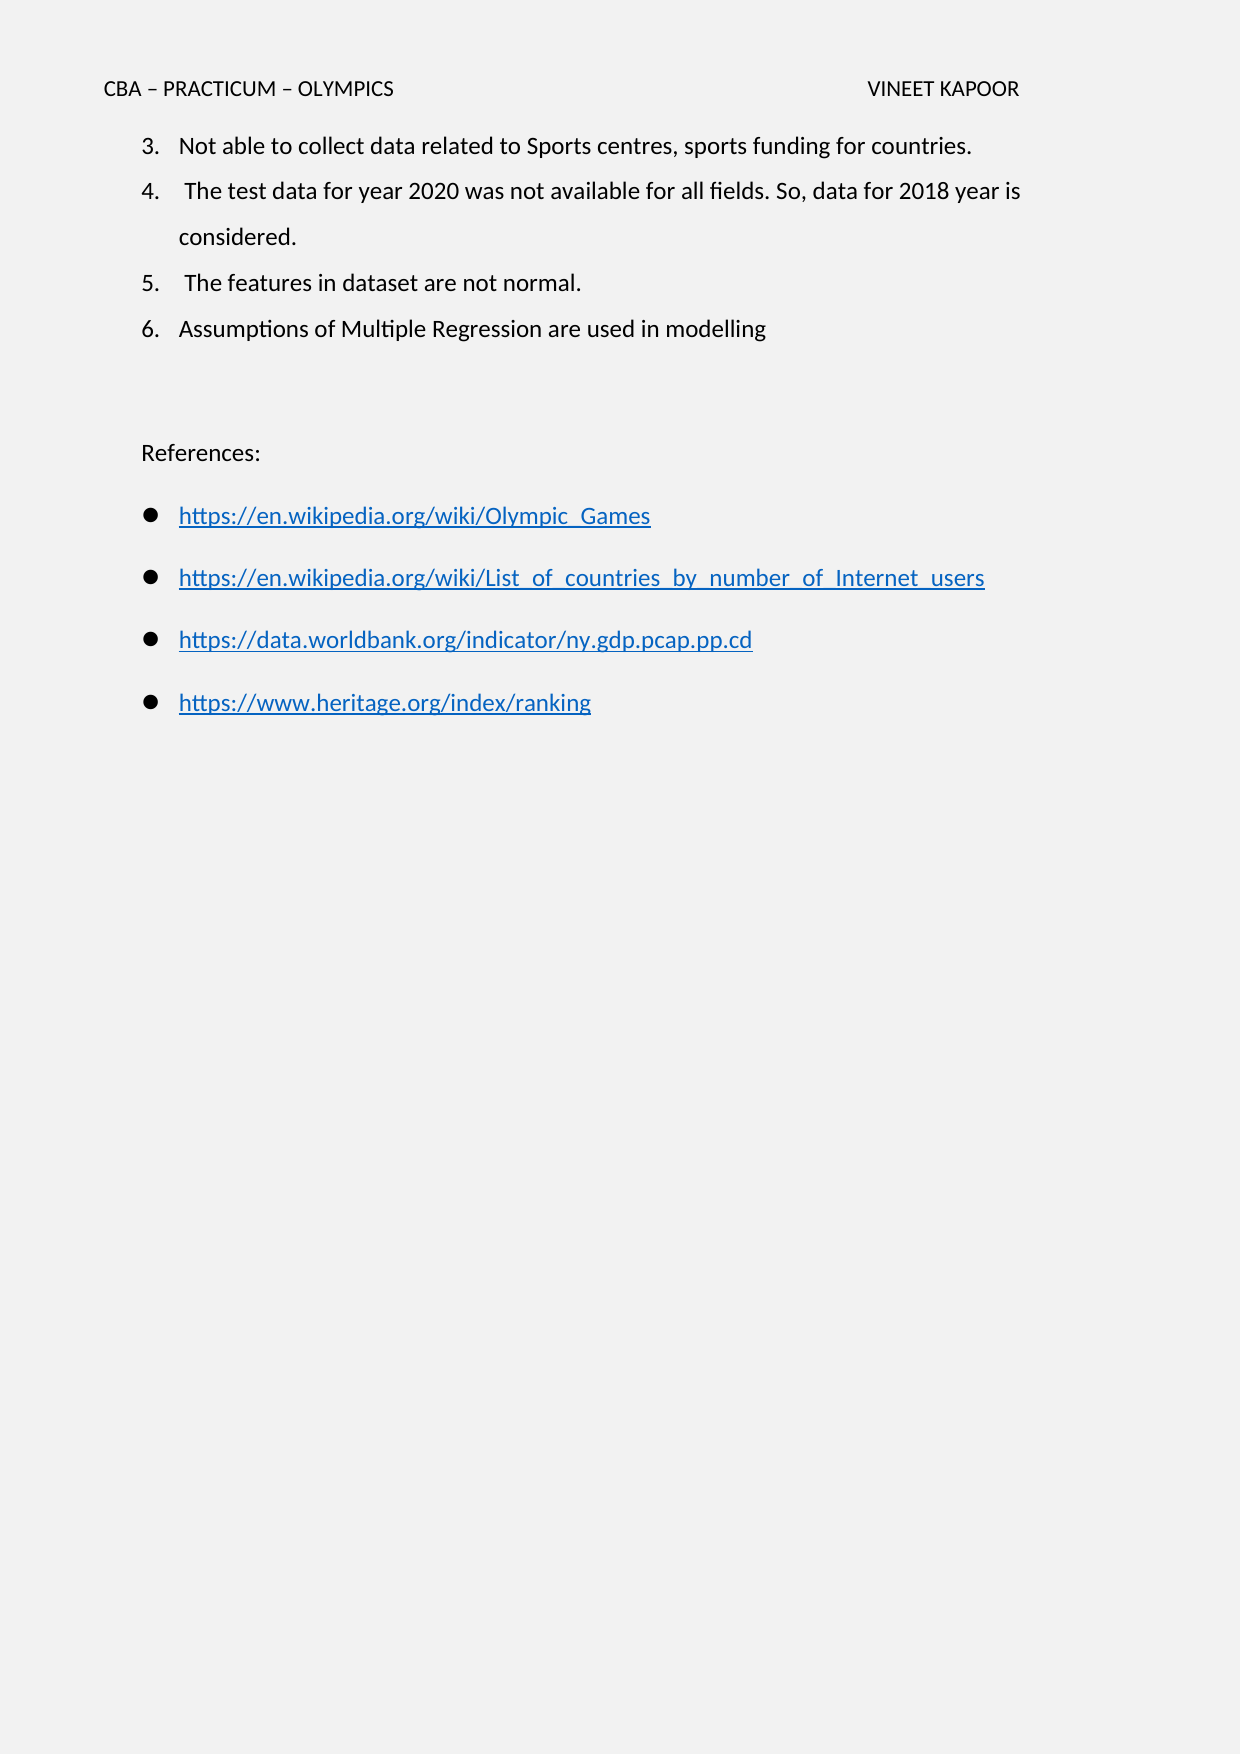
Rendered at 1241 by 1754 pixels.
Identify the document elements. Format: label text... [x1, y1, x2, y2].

text References: [141, 437, 1107, 468]
list https://data.worldbank.org/indicator/ny.gdp.pcap.pp.cd [141, 625, 1107, 655]
list https://en.wikipedia.org/wiki/List_of_countries_by_number_of_Internet_users [141, 562, 1107, 593]
list https://www.heritage.org/index/ranking [141, 687, 1107, 718]
list Not able to collect data related to Sports centres, sports funding for countries. [141, 130, 1107, 160]
list The features in dataset are not normal. [141, 267, 1107, 297]
list Assumptions of Multiple Regression are used in modelling [141, 313, 1107, 343]
list The test data for year 2020 was not available for all fields. So, data for 2018 year is considered. [141, 176, 1107, 252]
list https://en.wikipedia.org/wiki/Olympic_Games [141, 500, 1107, 530]
